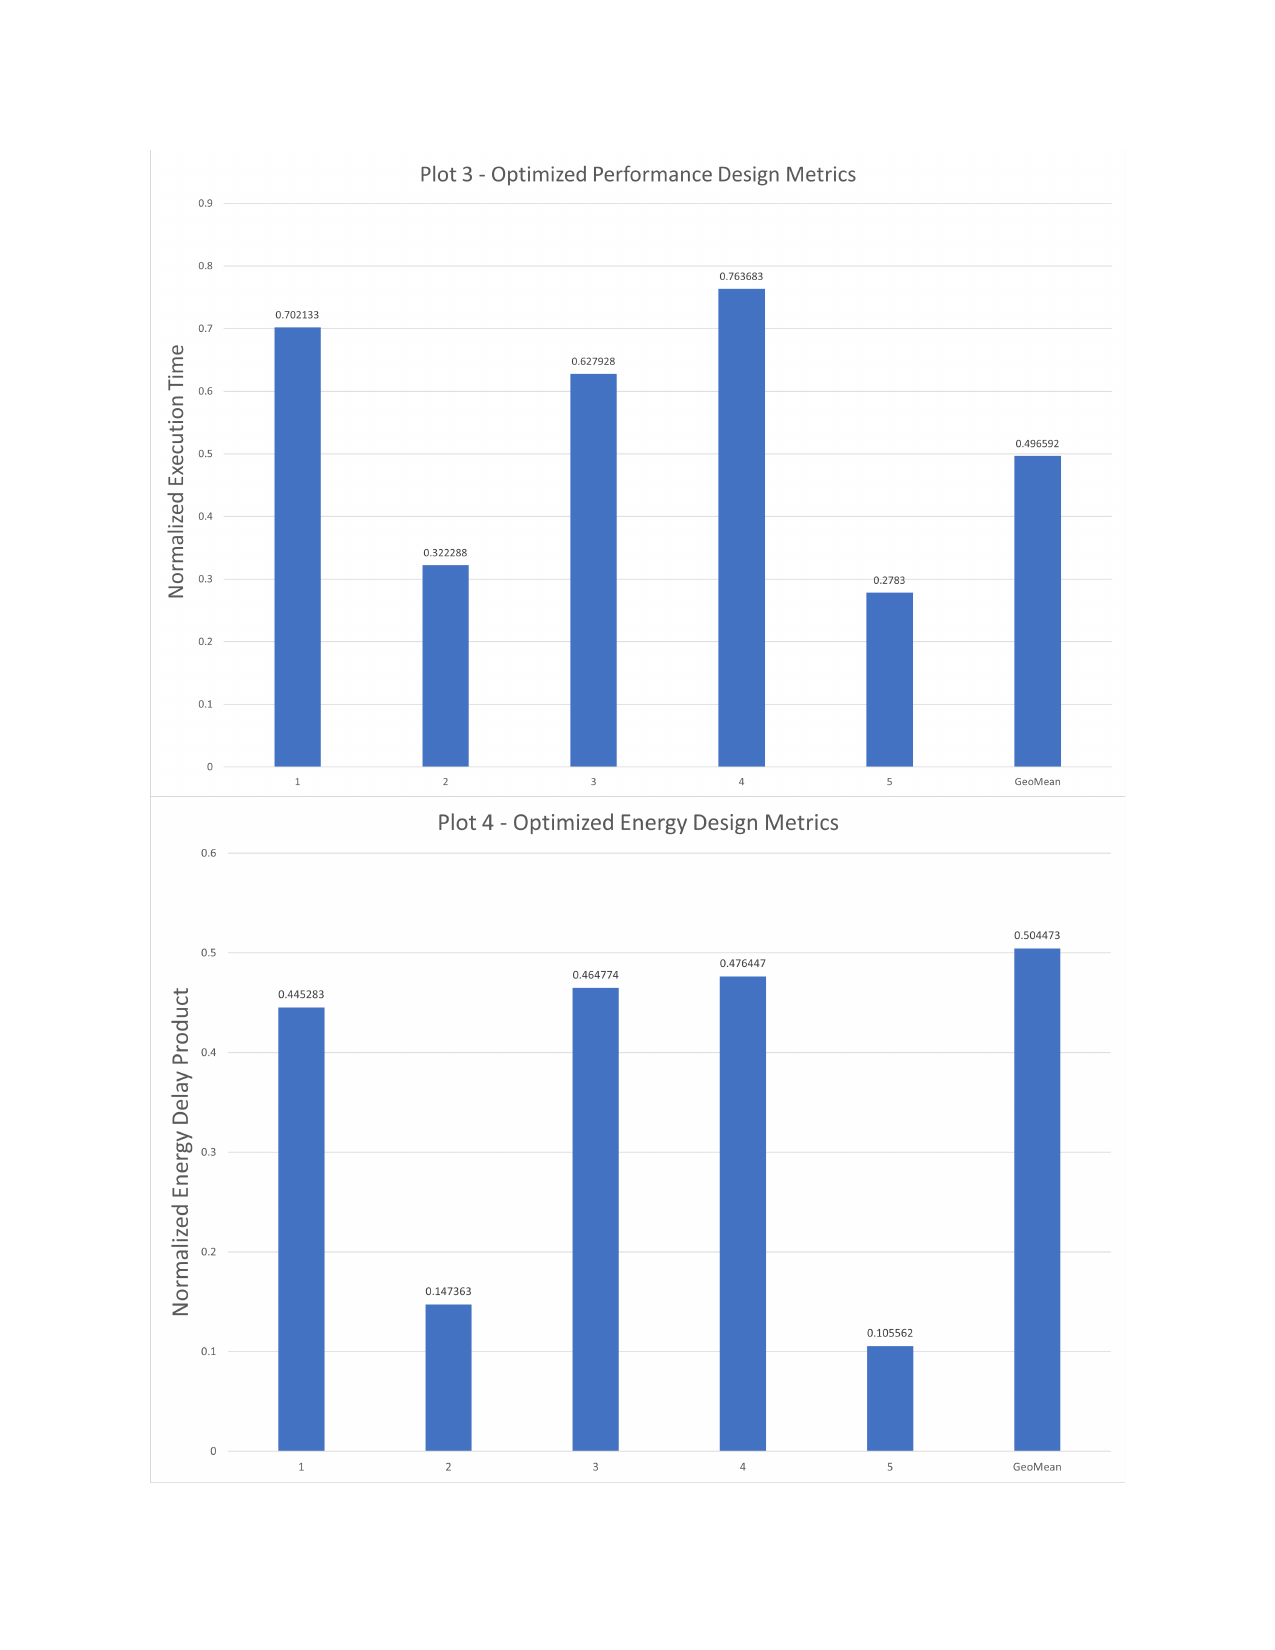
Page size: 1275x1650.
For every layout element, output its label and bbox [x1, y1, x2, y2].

picture [150, 150, 1125, 1483]
